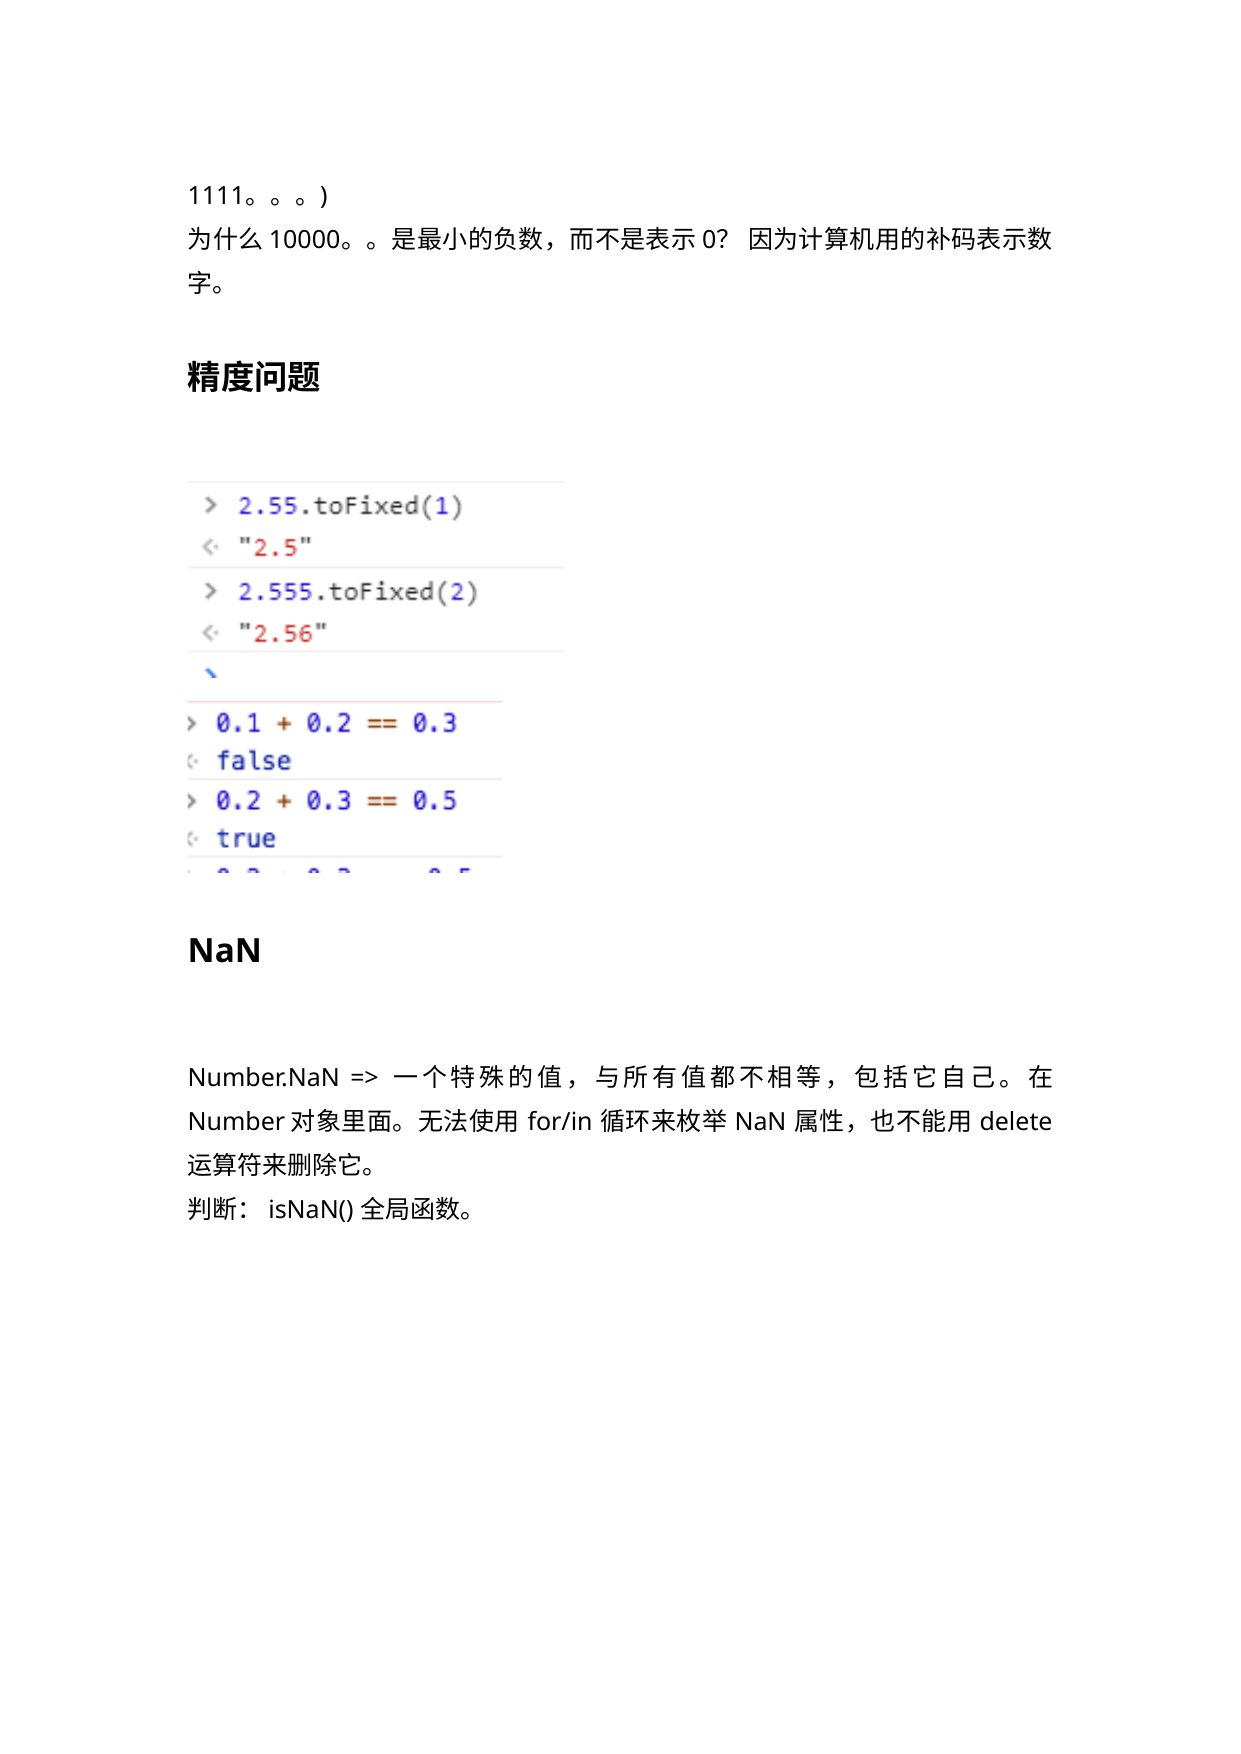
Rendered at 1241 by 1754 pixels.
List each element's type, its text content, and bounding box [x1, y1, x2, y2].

text 为什么10000。。是最小的负数，而不是表示0？ 因为计算机用的补码表示数字。 [187, 216, 1053, 304]
picture [187, 481, 565, 678]
text 判断： isNaN() 全局函数。 [187, 1186, 1053, 1230]
subtitle 精度问题 [187, 331, 1053, 419]
text Number.NaN => 一个特殊的值，与所有值都不相等，包括它自己。在Number对象里面。无法使用 for/in 循环来枚举 NaN 属性，也不能用 delete 运算符来删除它。 [187, 1053, 1053, 1186]
picture [187, 701, 503, 873]
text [187, 172, 1053, 216]
subtitle NaN [187, 905, 1053, 993]
